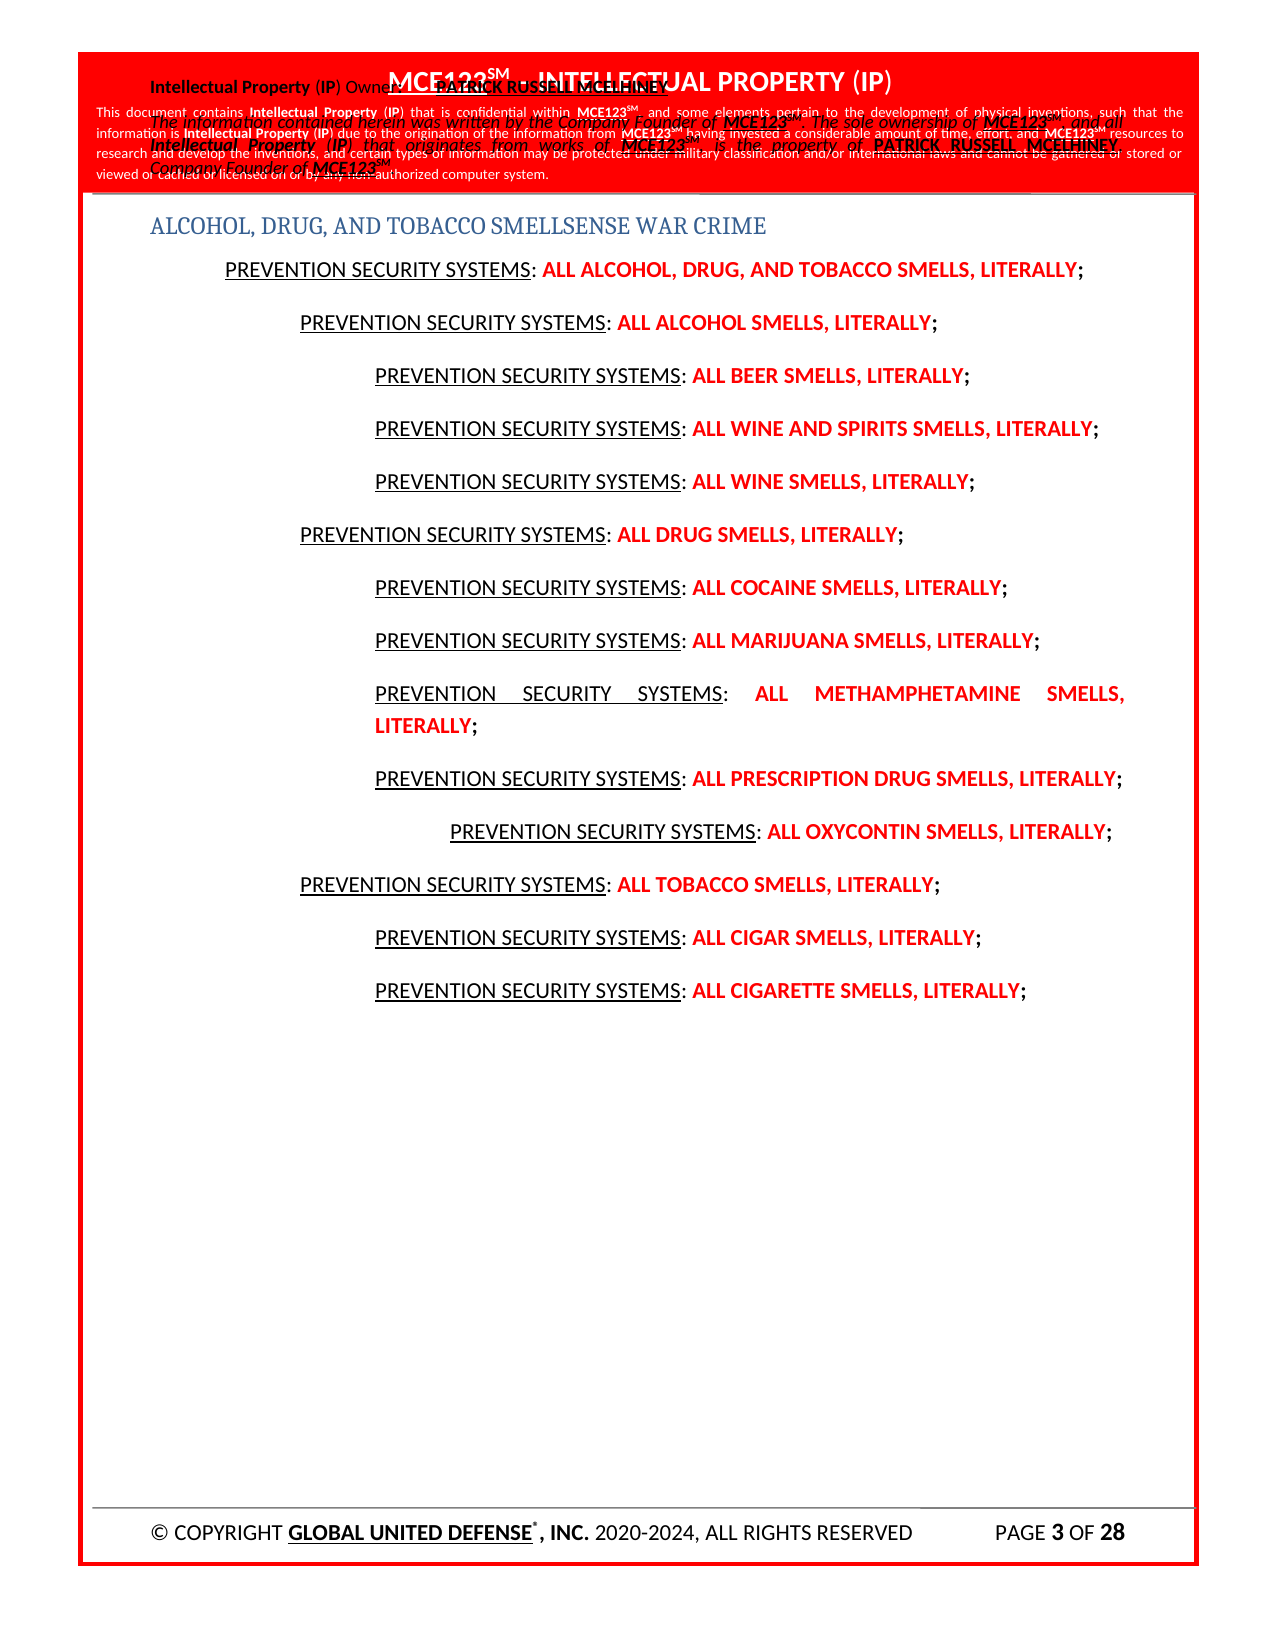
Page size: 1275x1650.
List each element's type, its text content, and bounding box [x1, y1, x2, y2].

text PREVENTION SECURITY SYSTEMS: ALL OXYCONTIN SMELLS, LITERALLY; [450, 817, 1125, 845]
subtitle ALCOHOL, DRUG, AND TOBACCO SMELLSENSE WAR CRIME [150, 212, 1125, 240]
text PREVENTION SECURITY SYSTEMS: ALL CIGARETTE SMELLS, LITERALLY; [375, 976, 1125, 1004]
text PREVENTION SECURITY SYSTEMS: ALL MARIJUANA SMELLS, LITERALLY; [375, 626, 1125, 654]
text PREVENTION SECURITY SYSTEMS: ALL WINE SMELLS, LITERALLY; [375, 467, 1125, 495]
text PREVENTION SECURITY SYSTEMS: ALL METHAMPHETAMINE SMELLS, LITERALLY; [375, 679, 1125, 739]
text PREVENTION SECURITY SYSTEMS: ALL BEER SMELLS, LITERALLY; [375, 361, 1125, 389]
text PREVENTION SECURITY SYSTEMS: ALL CIGAR SMELLS, LITERALLY; [375, 923, 1125, 951]
text PREVENTION SECURITY SYSTEMS: ALL PRESCRIPTION DRUG SMELLS, LITERALLY; [375, 764, 1125, 792]
text PREVENTION SECURITY SYSTEMS: ALL TOBACCO SMELLS, LITERALLY; [300, 870, 1125, 898]
text PREVENTION SECURITY SYSTEMS: ALL WINE AND SPIRITS SMELLS, LITERALLY; [375, 414, 1125, 442]
text PREVENTION SECURITY SYSTEMS: ALL ALCOHOL, DRUG, AND TOBACCO SMELLS, LITERALLY; [225, 255, 1125, 283]
text PREVENTION SECURITY SYSTEMS: ALL DRUG SMELLS, LITERALLY; [300, 520, 1125, 548]
text PREVENTION SECURITY SYSTEMS: ALL COCAINE SMELLS, LITERALLY; [375, 573, 1125, 601]
text PREVENTION SECURITY SYSTEMS: ALL ALCOHOL SMELLS, LITERALLY; [300, 308, 1125, 336]
